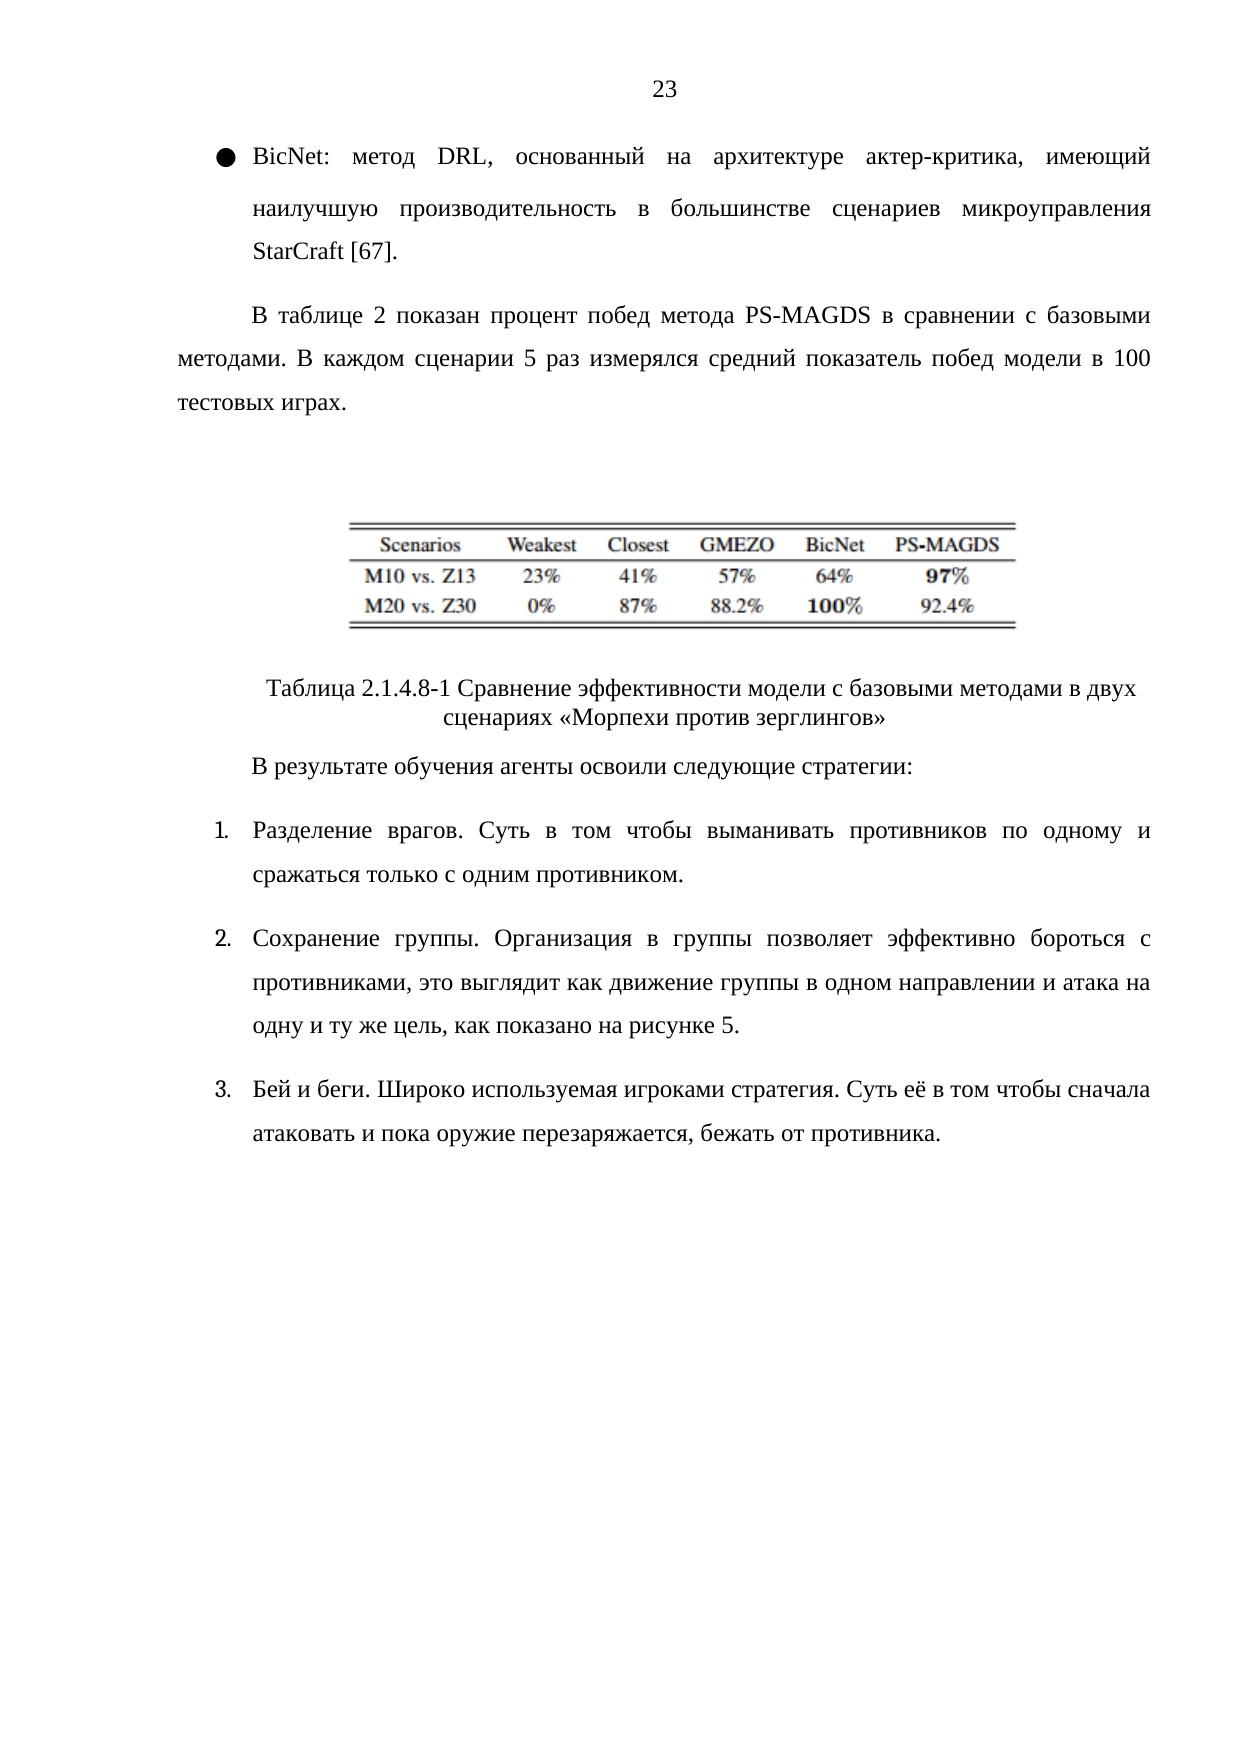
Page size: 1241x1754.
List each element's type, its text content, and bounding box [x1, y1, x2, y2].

list Сохранение группы. Организация в группы позволяет эффективно бороться с противниками, это выглядит как движение группы в одном направлении и атака на одну и ту же цель, как показано на рисунке 5. [215, 923, 1152, 1039]
text В таблице 2 показан процент побед метода PS-MAGDS в сравнении с базовыми методами. В каждом сценарии 5 раз измерялся средний показатель побед модели в 100 тестовых играх. [177, 300, 1152, 415]
picture [341, 514, 1025, 638]
list BicNet: метод DRL, основанный на архитектуре актер-критика, имеющий наилучшую производительность в большинстве сценариев микроуправления StarCraft [67]. [215, 128, 1152, 265]
text Таблица 2.1.4.8-1 Сравнение эффективности модели с базовыми методами в двух сценариях «Морпехи против зерглингов» [177, 673, 1152, 731]
text В результате обучения агенты освоили следующие стратегии: [177, 751, 1152, 780]
list Разделение врагов. Суть в том чтобы выманивать противников по одному и сражаться только с одним противником. [215, 815, 1152, 888]
list Бей и беги. Широко используемая игроками стратегия. Суть её в том чтобы сначала атаковать и пока оружие перезаряжается, бежать от противника. [215, 1074, 1152, 1147]
